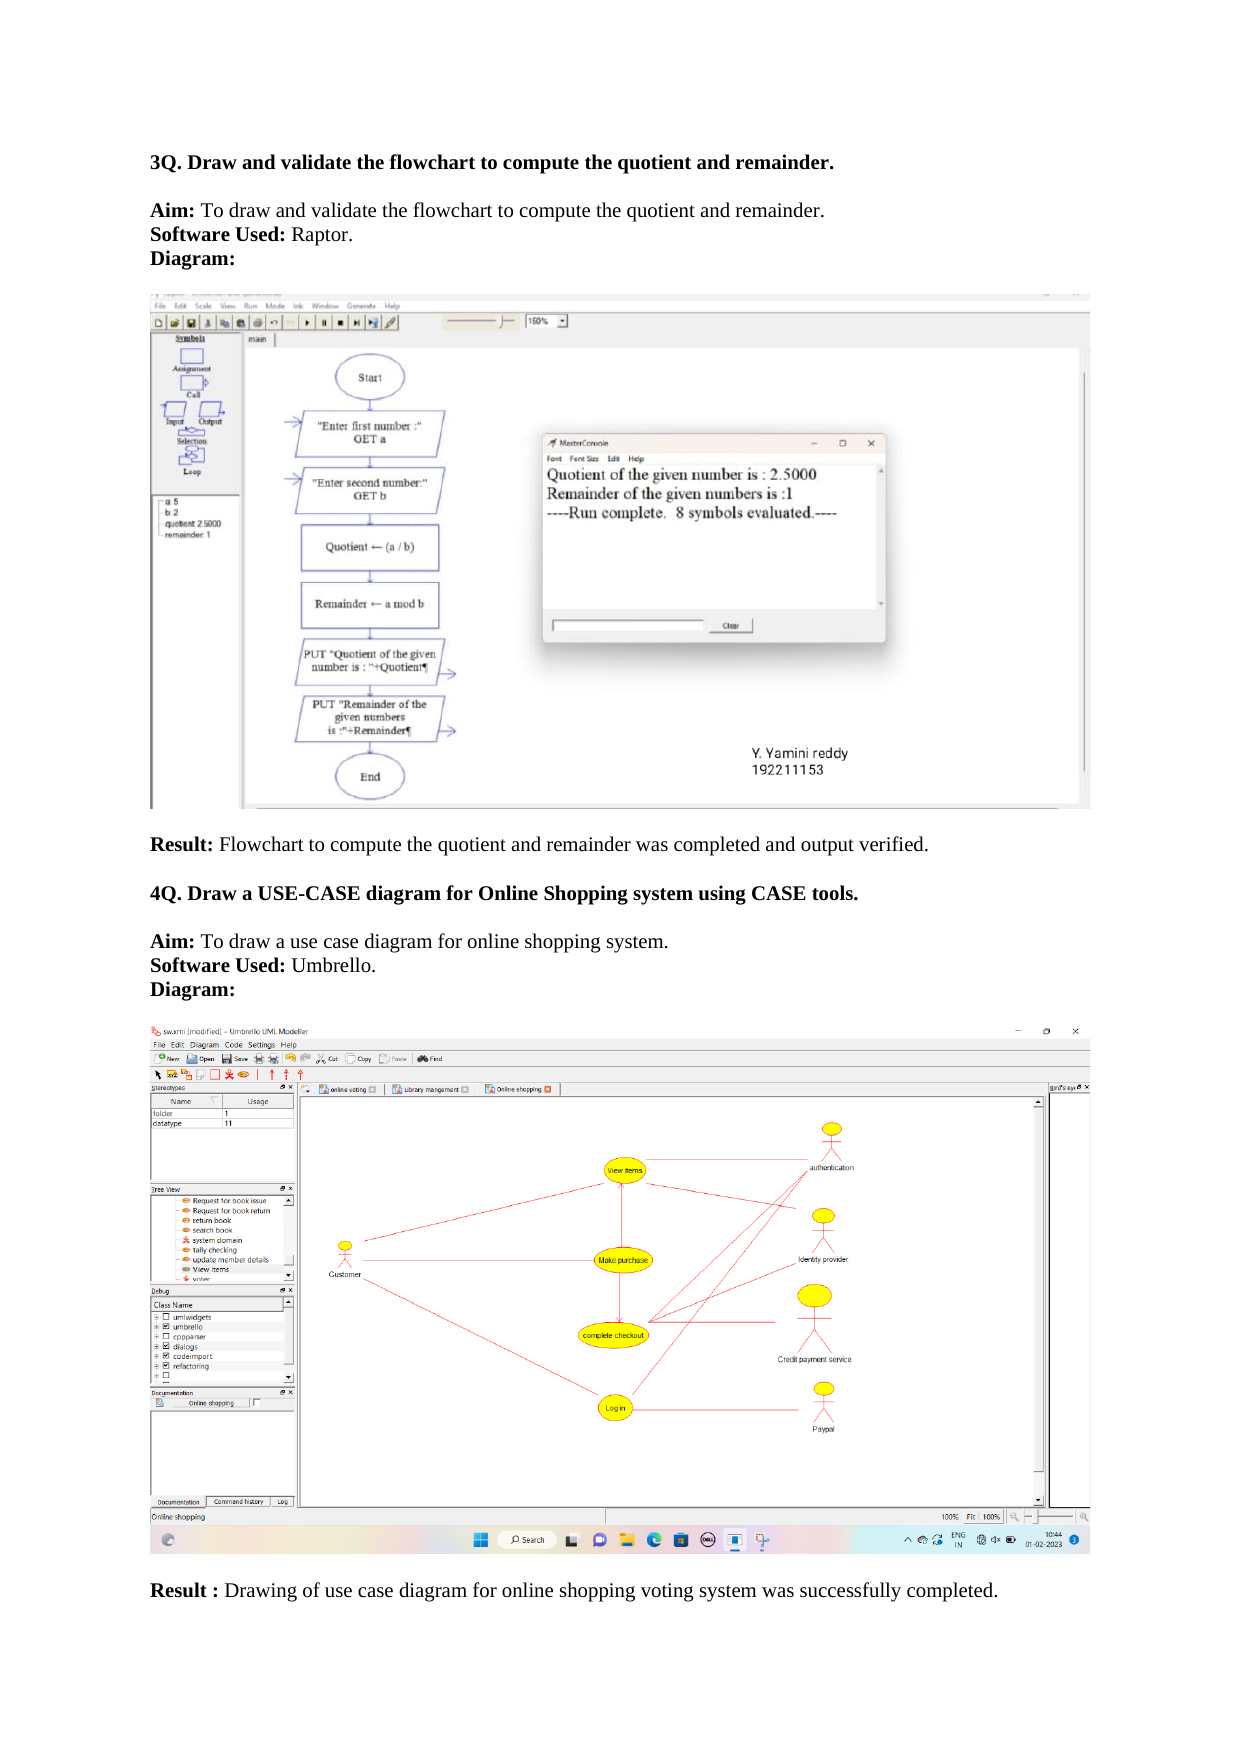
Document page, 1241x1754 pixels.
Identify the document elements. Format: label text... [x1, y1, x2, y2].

text Result: Flowchart to compute the quotient and remainder was completed and output verified. [150, 832, 1090, 856]
text Aim: To draw and validate the flowchart to compute the quotient and remainder. [150, 198, 1090, 222]
text Diagram: [150, 246, 1090, 270]
picture [150, 294, 1091, 809]
text Software Used: Umbrello. [150, 953, 1090, 977]
text Result : Drawing of use case diagram for online shopping voting system was successfully completed. [150, 1578, 1090, 1602]
picture [150, 1025, 1091, 1554]
text Aim: To draw a use case diagram for online shopping system. [150, 929, 1090, 953]
text Software Used: Raptor. [150, 222, 1090, 246]
text 4Q. Draw a USE-CASE diagram for Online Shopping system using CASE tools. [150, 881, 1090, 904]
text Diagram: [150, 977, 1090, 1001]
text 3Q. Draw and validate the flowchart to compute the quotient and remainder. [150, 150, 1090, 174]
